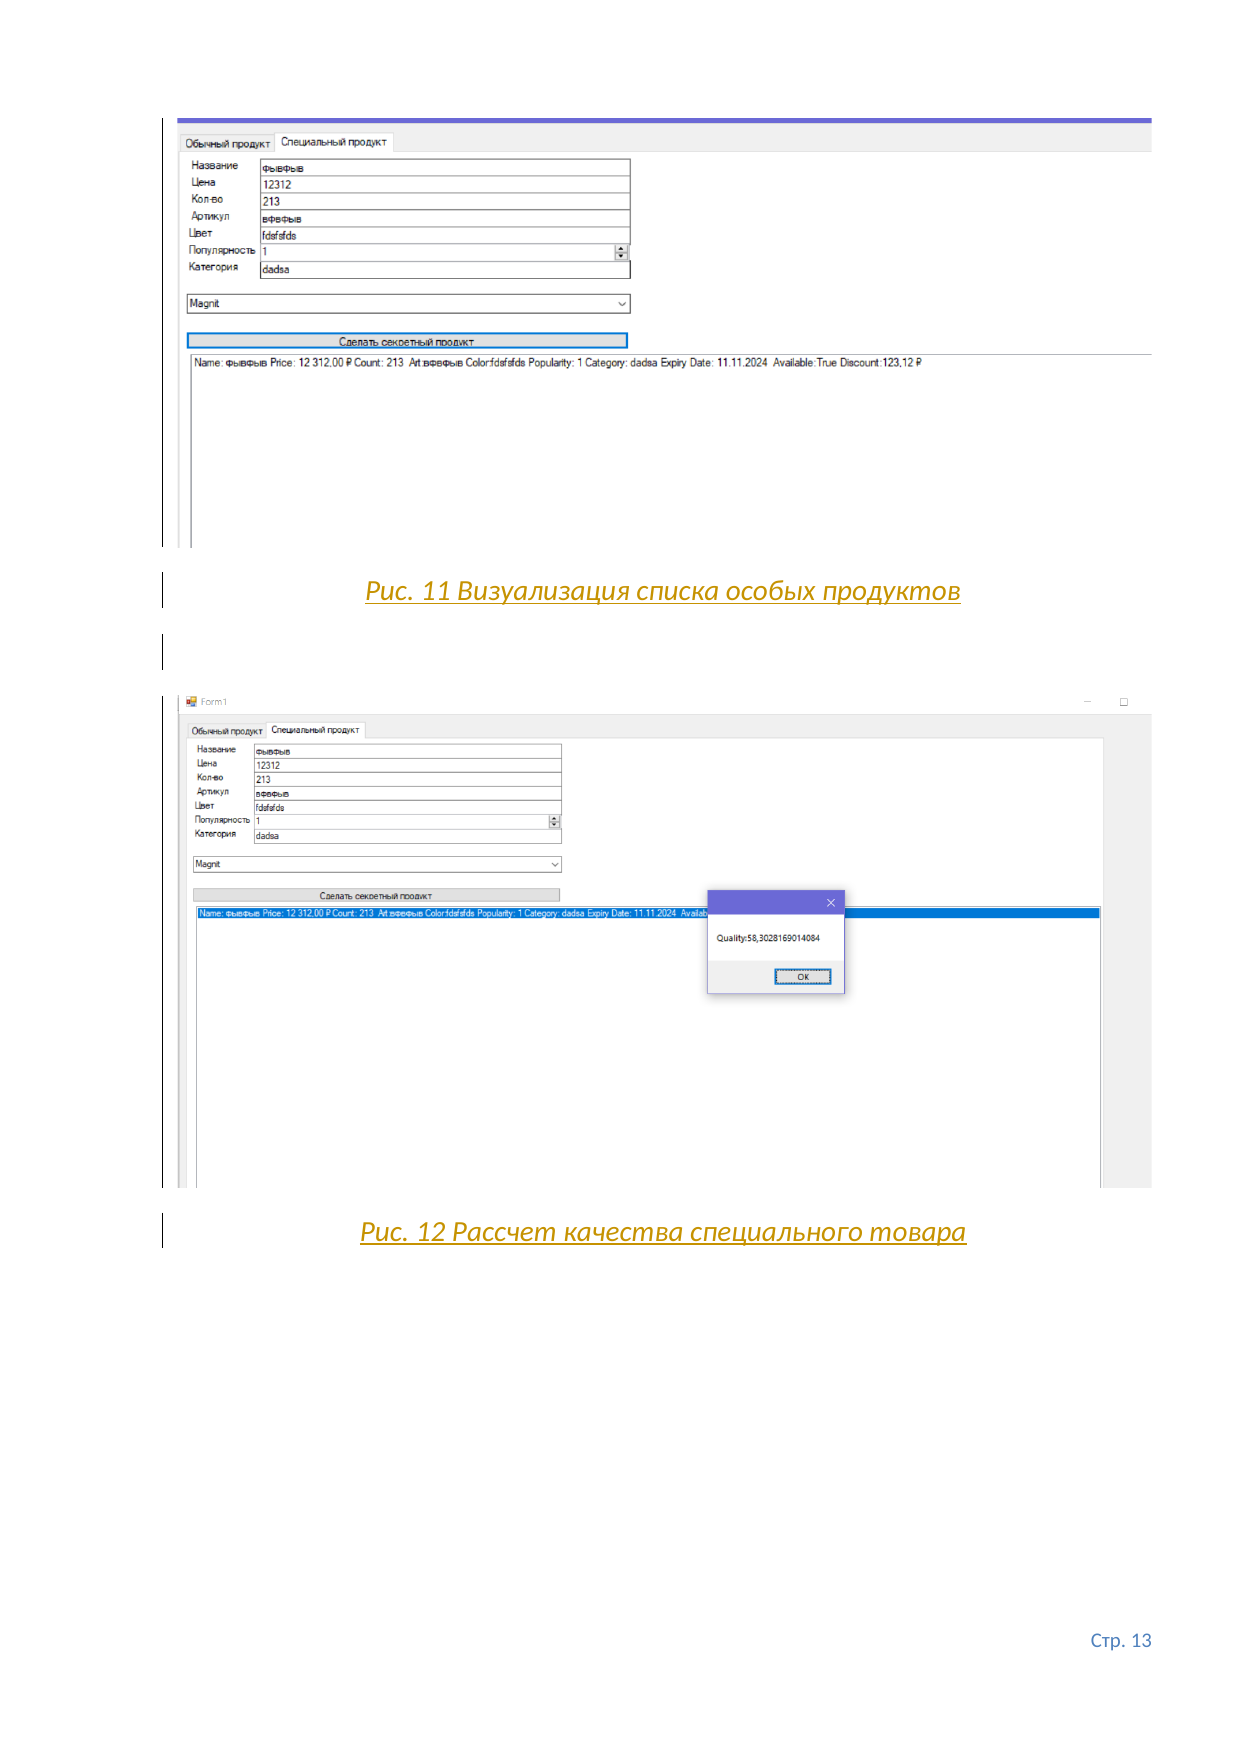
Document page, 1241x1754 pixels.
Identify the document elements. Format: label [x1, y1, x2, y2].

picture [177, 695, 1152, 1188]
picture [177, 118, 1152, 548]
